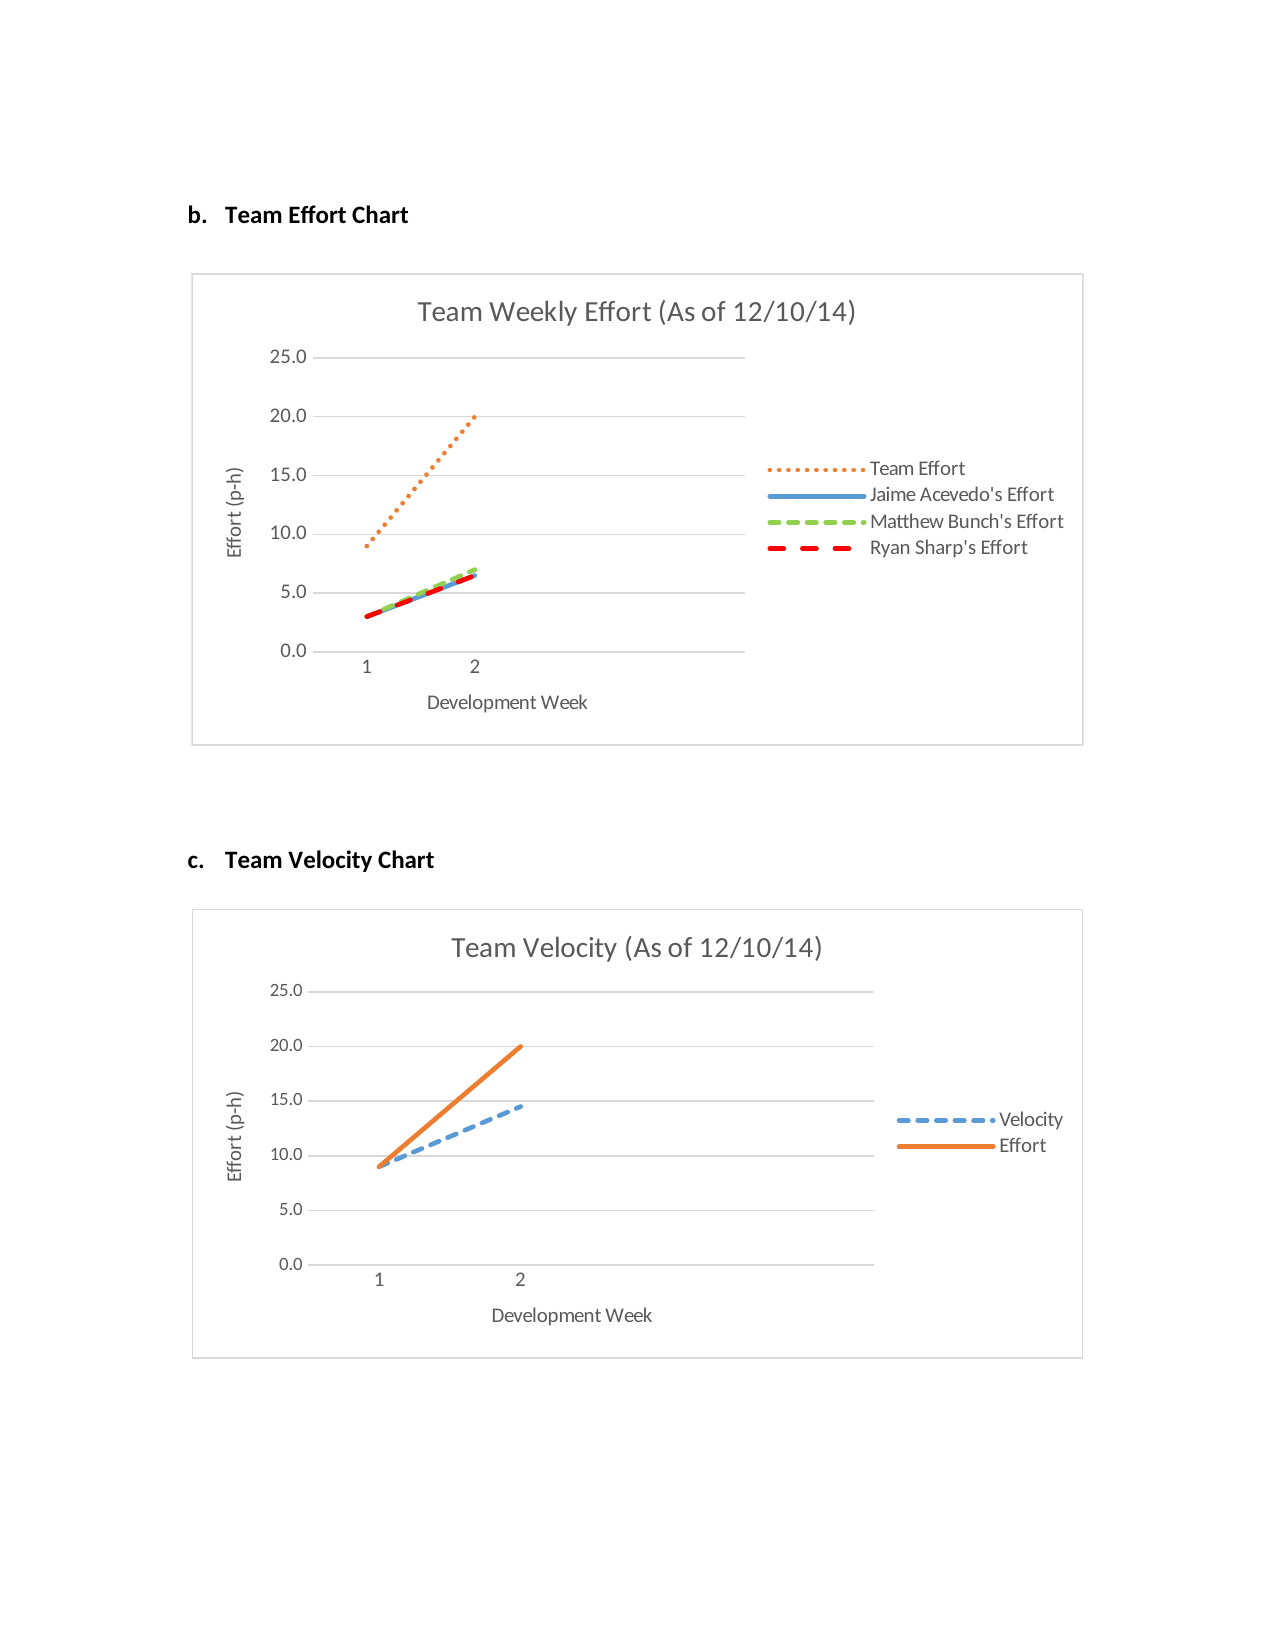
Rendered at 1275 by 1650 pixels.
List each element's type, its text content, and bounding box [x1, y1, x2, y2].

list Team Effort Chart [187, 199, 1125, 230]
list Team Velocity Chart [187, 844, 1125, 875]
